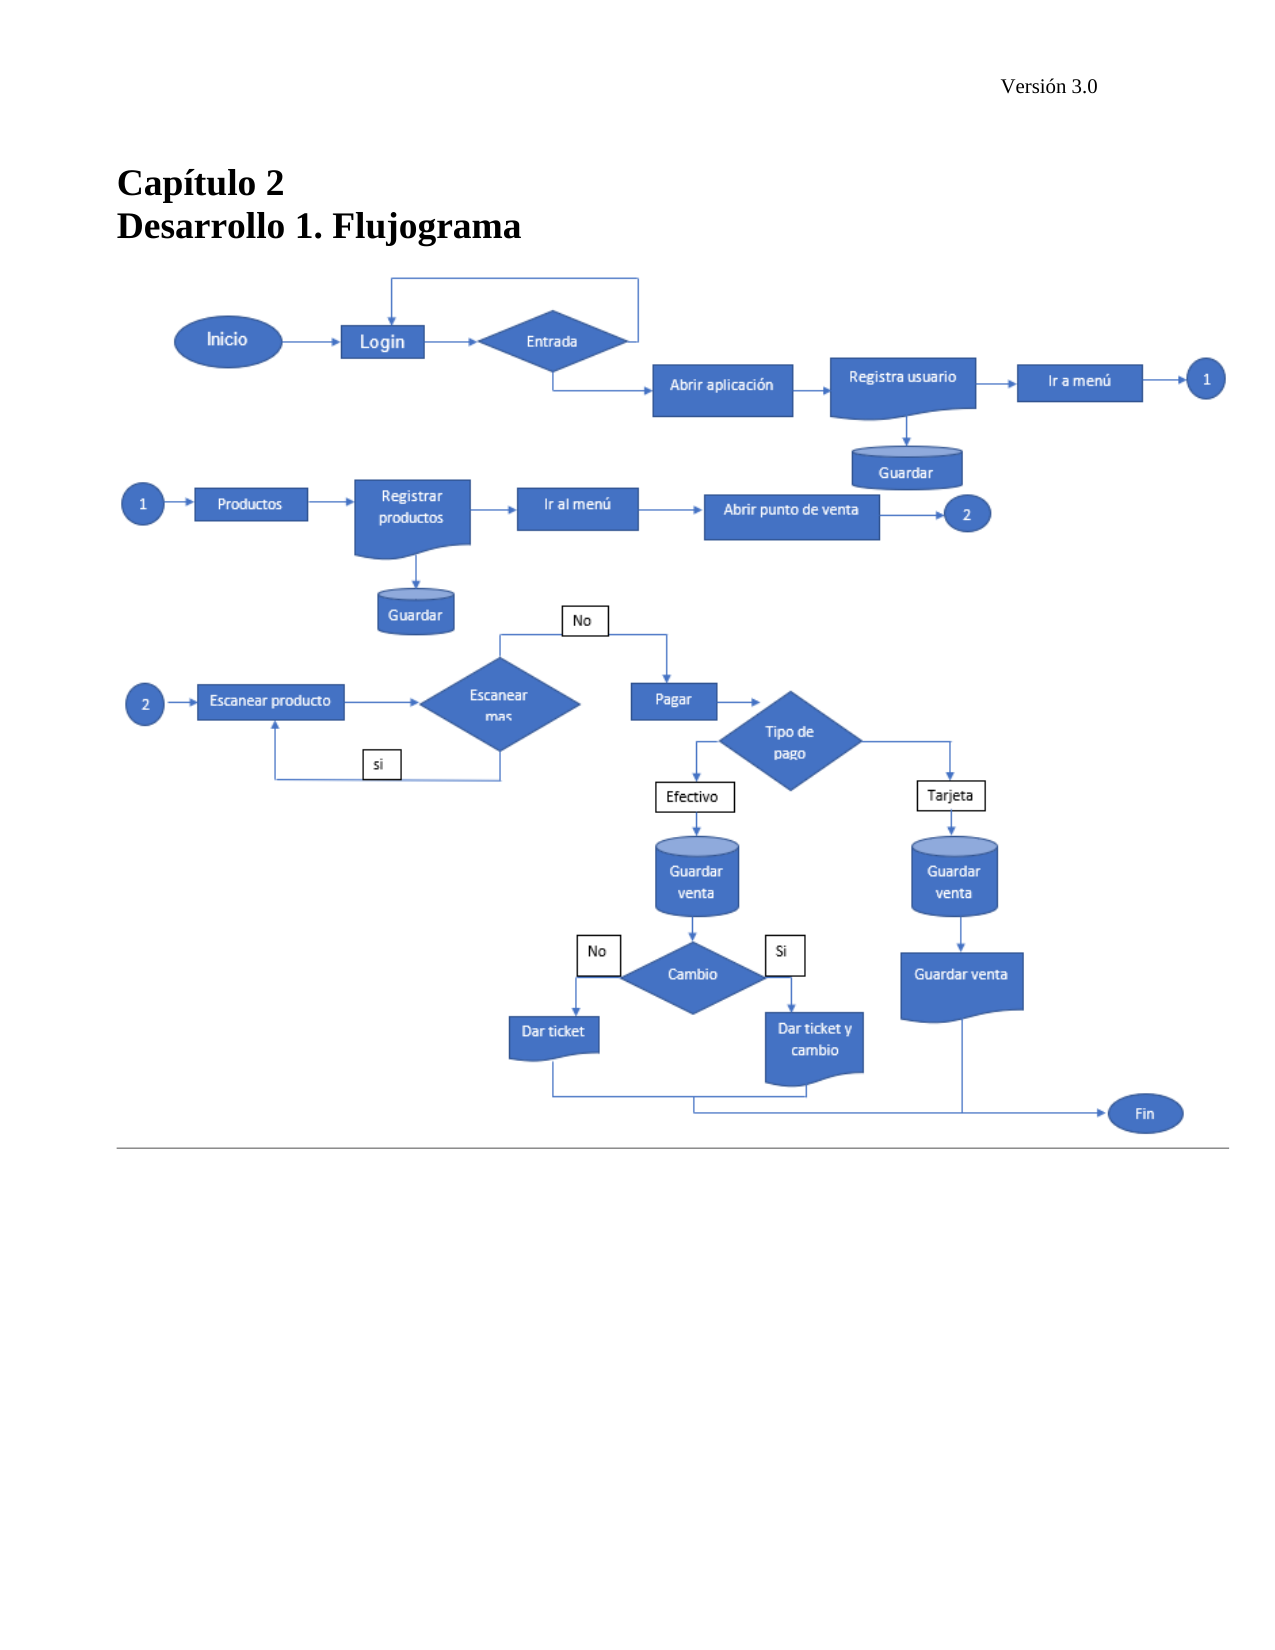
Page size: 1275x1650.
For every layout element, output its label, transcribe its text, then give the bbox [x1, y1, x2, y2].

text Capítulo 2 [117, 160, 1229, 203]
picture [116, 272, 1230, 1149]
text Desarrollo 1. Flujograma [117, 203, 1229, 247]
